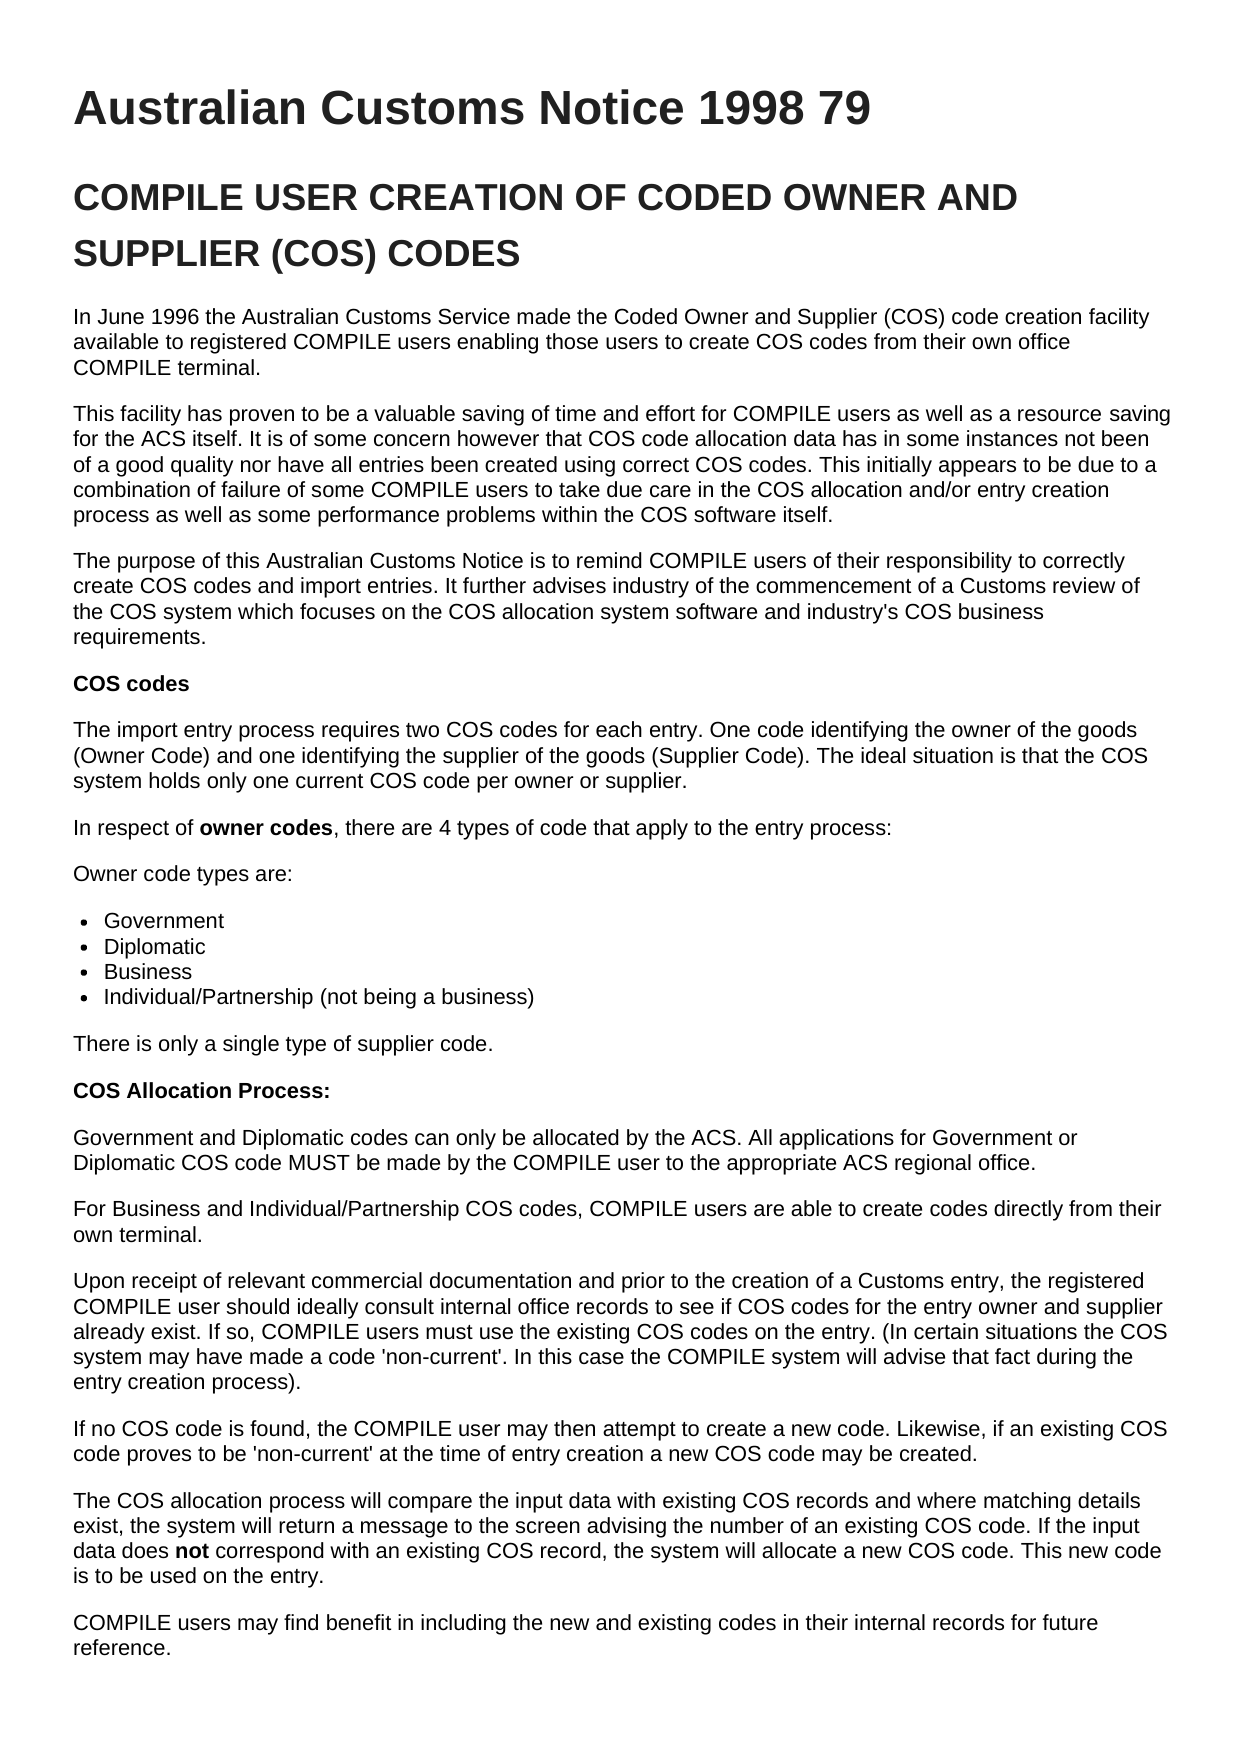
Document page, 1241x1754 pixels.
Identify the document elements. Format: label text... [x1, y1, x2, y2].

text For Business and Individual/Partnership COS codes, COMPILE users are able to create codes directly from their own terminal. [73, 1196, 1165, 1247]
text Upon receipt of relevant commercial documentation and prior to the creation of a Customs entry, the registered COMPILE user should ideally consult internal office records to see if COS codes for the entry owner and supplier already exist. If so, COMPILE users must use the existing COS codes on the entry. (In certain situations the COS system may have made a code 'non-current'. In this case the COMPILE system will advise that fact during the entry creation process). [73, 1268, 1181, 1394]
title Australian Customs Notice 1998 79 [73, 79, 1184, 134]
text In June 1996 the Australian Customs Service made the Coded Owner and Supplier (COS) code creation facility available to registered COMPILE users enabling those users to create COS codes from their own office COMPILE terminal. [73, 304, 1153, 379]
subtitle COS codes [73, 670, 1184, 696]
text The purpose of this Australian Customs Notice is to remind COMPILE users of their responsibility to correctly create COS codes and import entries. It further advises industry of the commencement of a Customs review of the COS system which focuses on the COS allocation system software and industry's COS business requirements. [73, 548, 1143, 649]
text COMPILE USER CREATION OF CODED OWNER AND [73, 175, 1184, 218]
text In respect of owner codes, there are 4 types of code that apply to the entry process: Owner code types are: [73, 814, 895, 886]
text If no COS code is found, the COMPILE user may then attempt to create a new code. Likewise, if an existing COS code proves to be 'non-current' at the time of entry creation a new COS code may be created. [73, 1416, 1171, 1466]
text Individual/Partnership (not being a business) There is only a single type of supplier code. [73, 984, 538, 1056]
subtitle COS Allocation Process: [73, 1078, 1184, 1103]
text The import entry process requires two COS codes for each entry. One code identifying the owner of the goods (Owner Code) and one identifying the supplier of the goods (Supplier Code). The ideal situation is that the COS system holds only one current COS code per owner or supplier. [73, 717, 1152, 793]
text Government and Diplomatic codes can only be allocated by the ACS. All applications for Government or Diplomatic COS code MUST be made by the COMPILE user to the appropriate ACS regional office. [73, 1124, 1081, 1175]
text This facility has proven to be a valuable saving of time and effort for COMPILE users as well as a resource saving for the ACS itself. It is of some concern however that COS code allocation data has in some instances not been of a good quality nor have all entries been created using correct COS codes. This initially appears to be due to a combination of failure of some COMPILE users to take due care in the COS allocation and/or entry creation process as well as some performance problems within the COS software itself. [73, 401, 1172, 527]
text The COS allocation process will compare the input data with existing COS records and where matching details exist, the system will return a message to the screen advising the number of an existing COS code. If the input data does not correspond with an existing COS record, the system will allocate a new COS code. This new code is to be used on the entry. [73, 1488, 1165, 1588]
text SUPPLIER (COS) CODES [73, 231, 1184, 274]
text Government Diplomatic Business [103, 908, 227, 984]
text COMPILE users may find benefit in including the new and existing codes in their internal records for future reference. [73, 1610, 1102, 1660]
